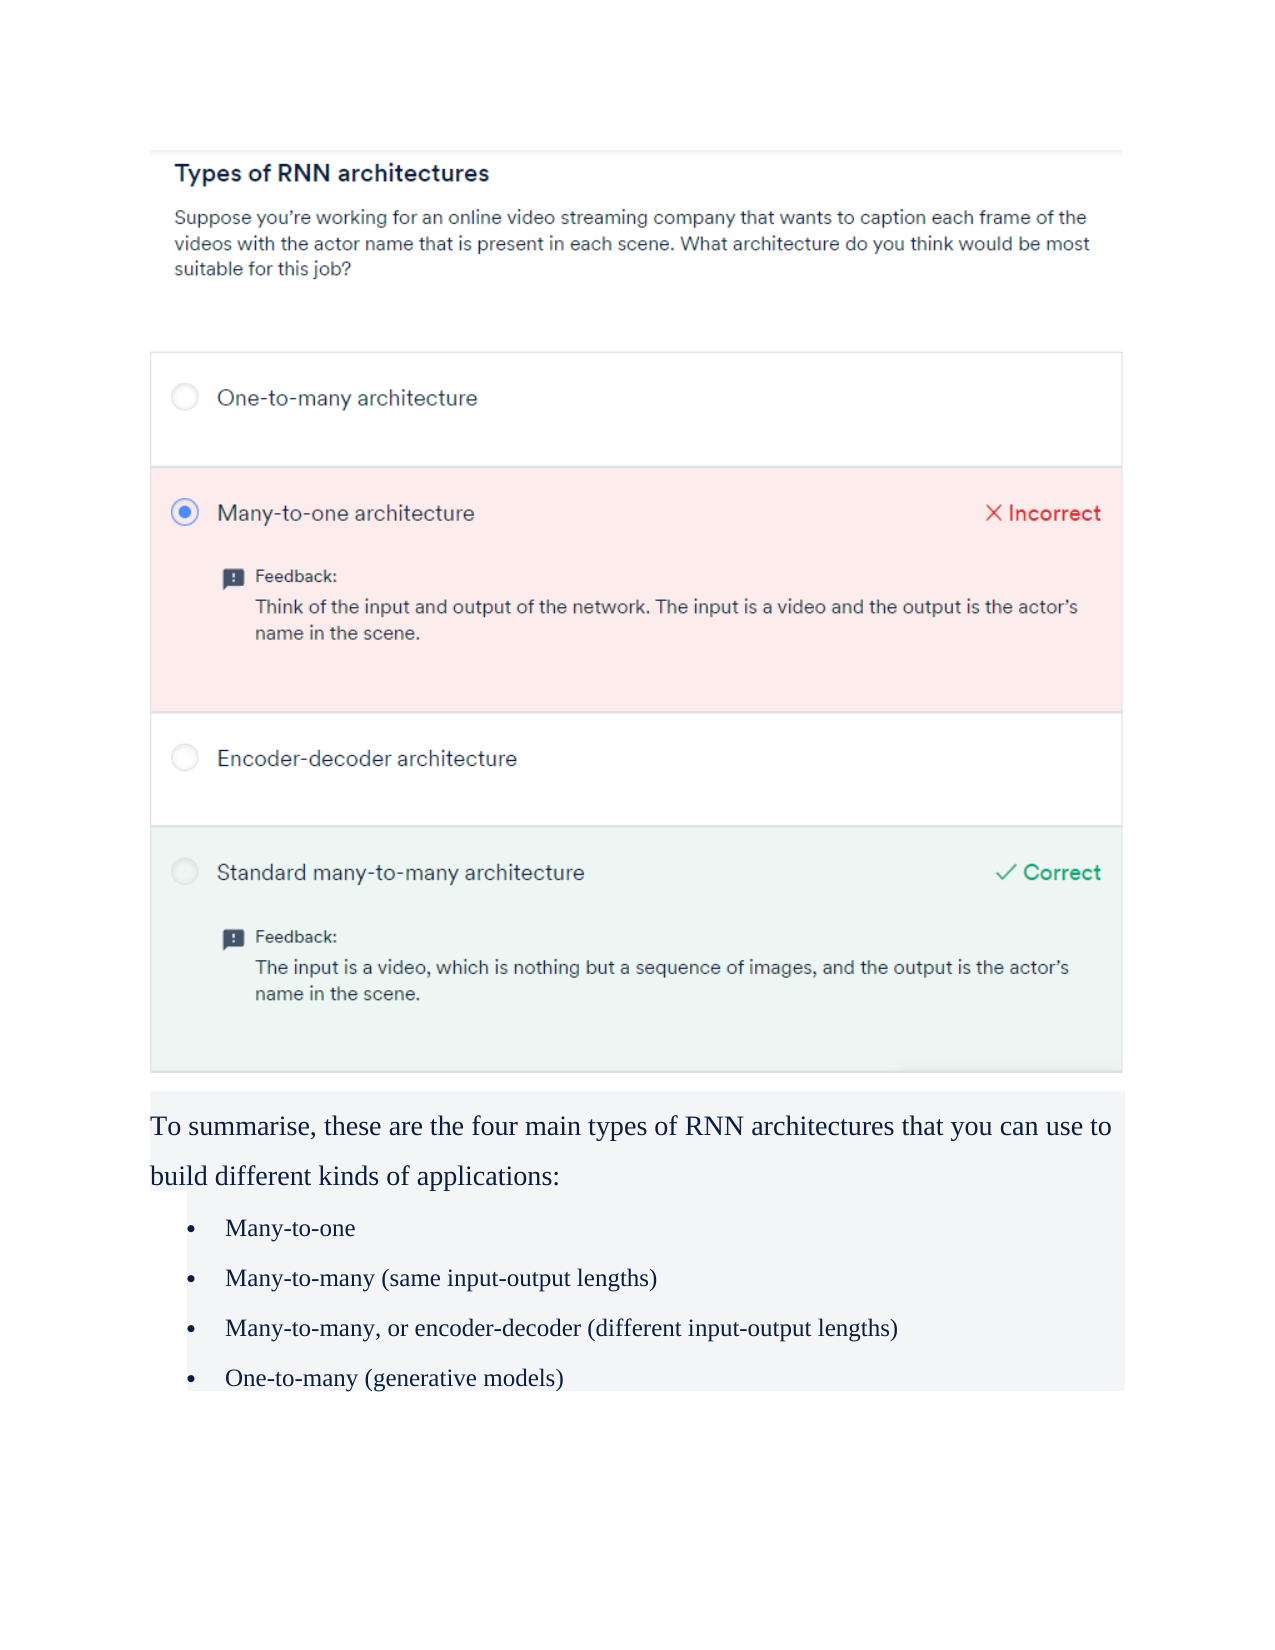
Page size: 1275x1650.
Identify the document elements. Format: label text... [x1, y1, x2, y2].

list Many-to-many (same input-output lengths) [187, 1241, 1125, 1291]
text To summarise, these are the four main types of RNN architectures that you can use to build different kinds of applications: [150, 1091, 1125, 1191]
picture [150, 150, 1123, 1073]
list Many-to-many, or encoder-decoder (different input-output lengths) [187, 1291, 1125, 1341]
list Many-to-one [187, 1191, 1125, 1241]
list One-to-many (generative models) [187, 1341, 1125, 1391]
